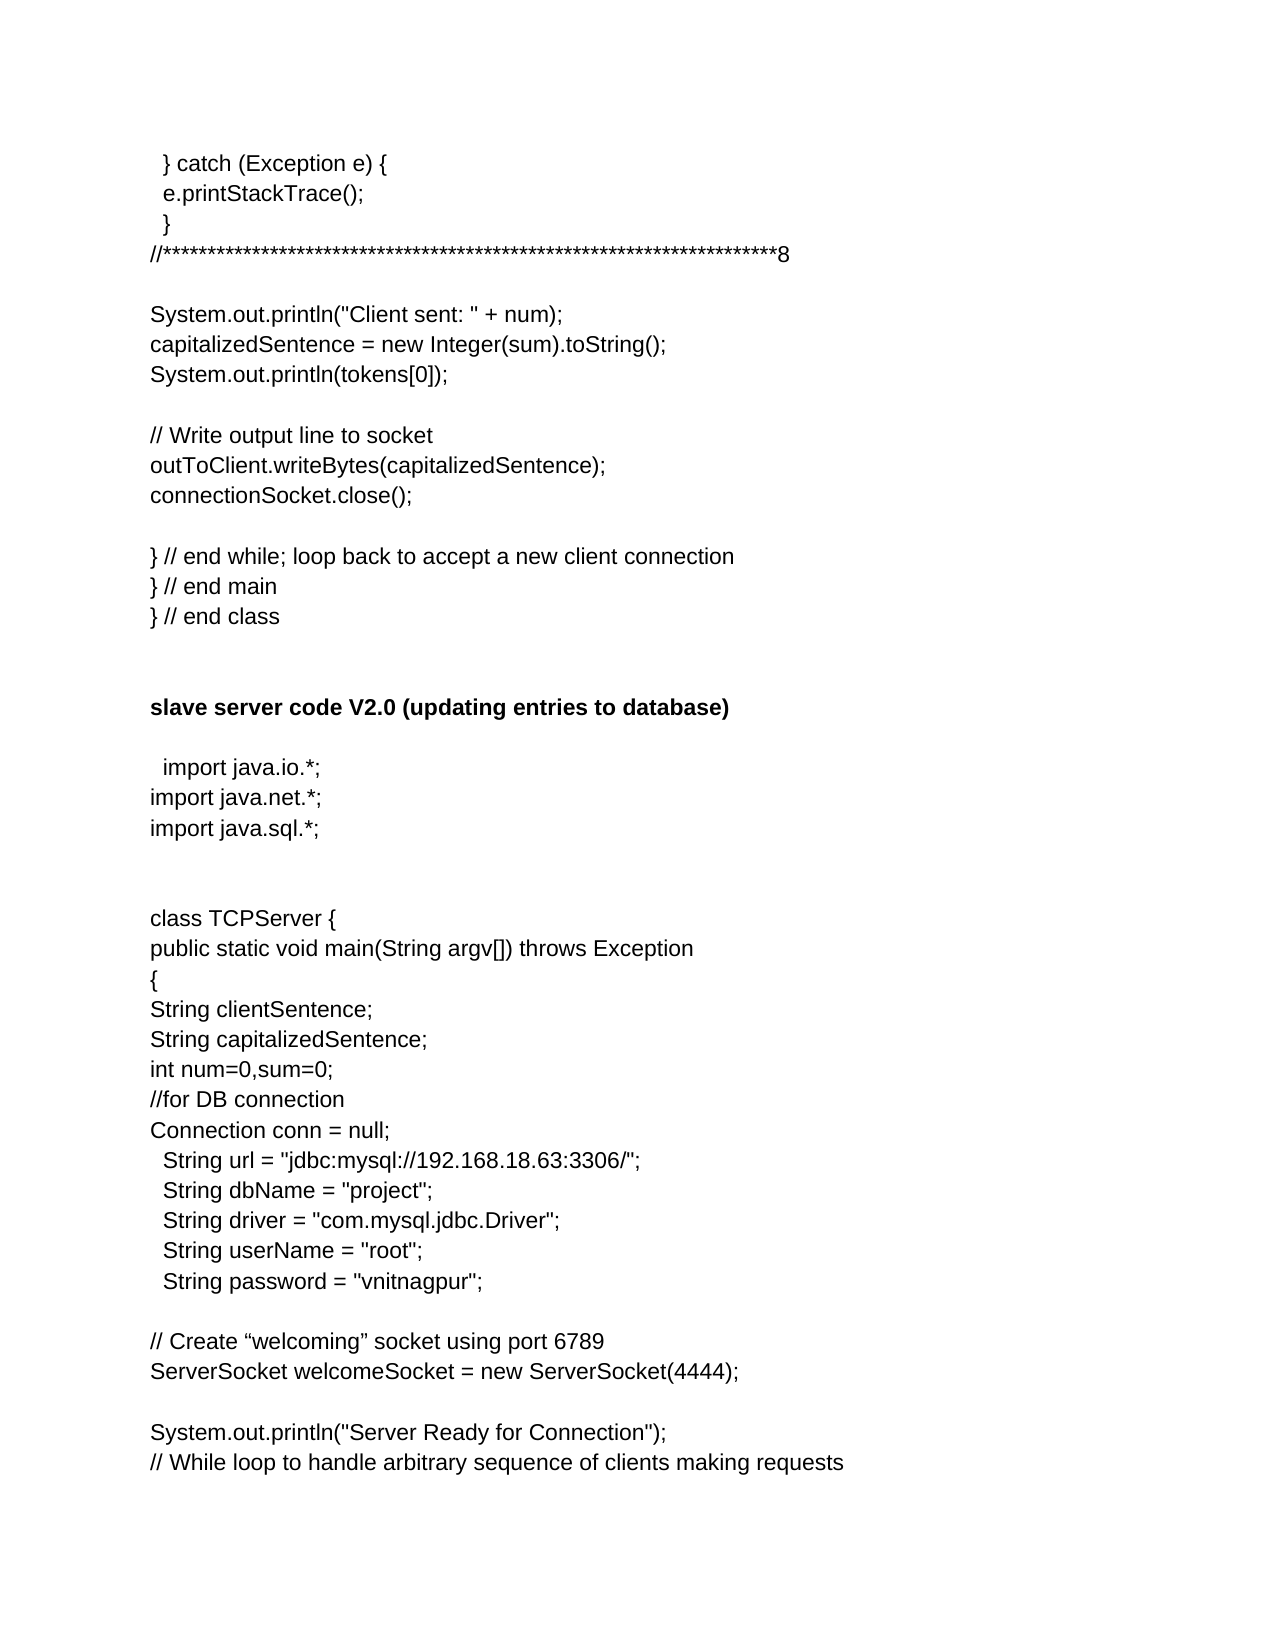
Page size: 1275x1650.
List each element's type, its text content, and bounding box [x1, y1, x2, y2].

text } catch (Exception e) { [150, 150, 1125, 176]
text String capitalizedSentence; [150, 1026, 1125, 1052]
text import java.sql.*; [150, 814, 1125, 841]
text // Write output line to socket [150, 422, 1125, 448]
text String driver = "com.mysql.jdbc.Driver"; [150, 1207, 1125, 1234]
text } // end main [150, 573, 1125, 599]
text //*********************************************************************8 [150, 241, 1125, 267]
text import java.net.*; [150, 784, 1125, 811]
text String password = "vnitnagpur"; [150, 1268, 1125, 1294]
text // While loop to handle arbitrary sequence of clients making requests [150, 1449, 1125, 1475]
text import java.io.*; [150, 754, 1125, 781]
text capitalizedSentence = new Integer(sum).toString(); [150, 331, 1125, 358]
text System.out.println("Client sent: " + num); [150, 301, 1125, 327]
text // Create “welcoming” socket using port 6789 [150, 1328, 1125, 1354]
text { [150, 966, 1125, 992]
text } // end class [150, 603, 1125, 629]
text class TCPServer { [150, 905, 1125, 932]
text String dbName = "project"; [150, 1177, 1125, 1203]
text } [150, 210, 1125, 237]
text String clientSentence; [150, 996, 1125, 1022]
text connectionSocket.close(); [150, 482, 1125, 509]
text e.printStackTrace(); [150, 180, 1125, 207]
text ServerSocket welcomeSocket = new ServerSocket(4444); [150, 1358, 1125, 1385]
text outToClient.writeBytes(capitalizedSentence); [150, 452, 1125, 478]
text slave server code V2.0 (updating entries to database) [150, 694, 1125, 720]
text public static void main(String argv[]) throws Exception [150, 935, 1125, 962]
text String url = "jdbc:mysql://192.168.18.63:3306/"; [150, 1147, 1125, 1173]
text System.out.println(tokens[0]); [150, 361, 1125, 388]
text } // end while; loop back to accept a new client connection [150, 543, 1125, 569]
text int num=0,sum=0; [150, 1056, 1125, 1083]
text String userName = "root"; [150, 1237, 1125, 1264]
text //for DB connection [150, 1086, 1125, 1113]
text System.out.println("Server Ready for Connection"); [150, 1419, 1125, 1445]
text Connection conn = null; [150, 1117, 1125, 1143]
